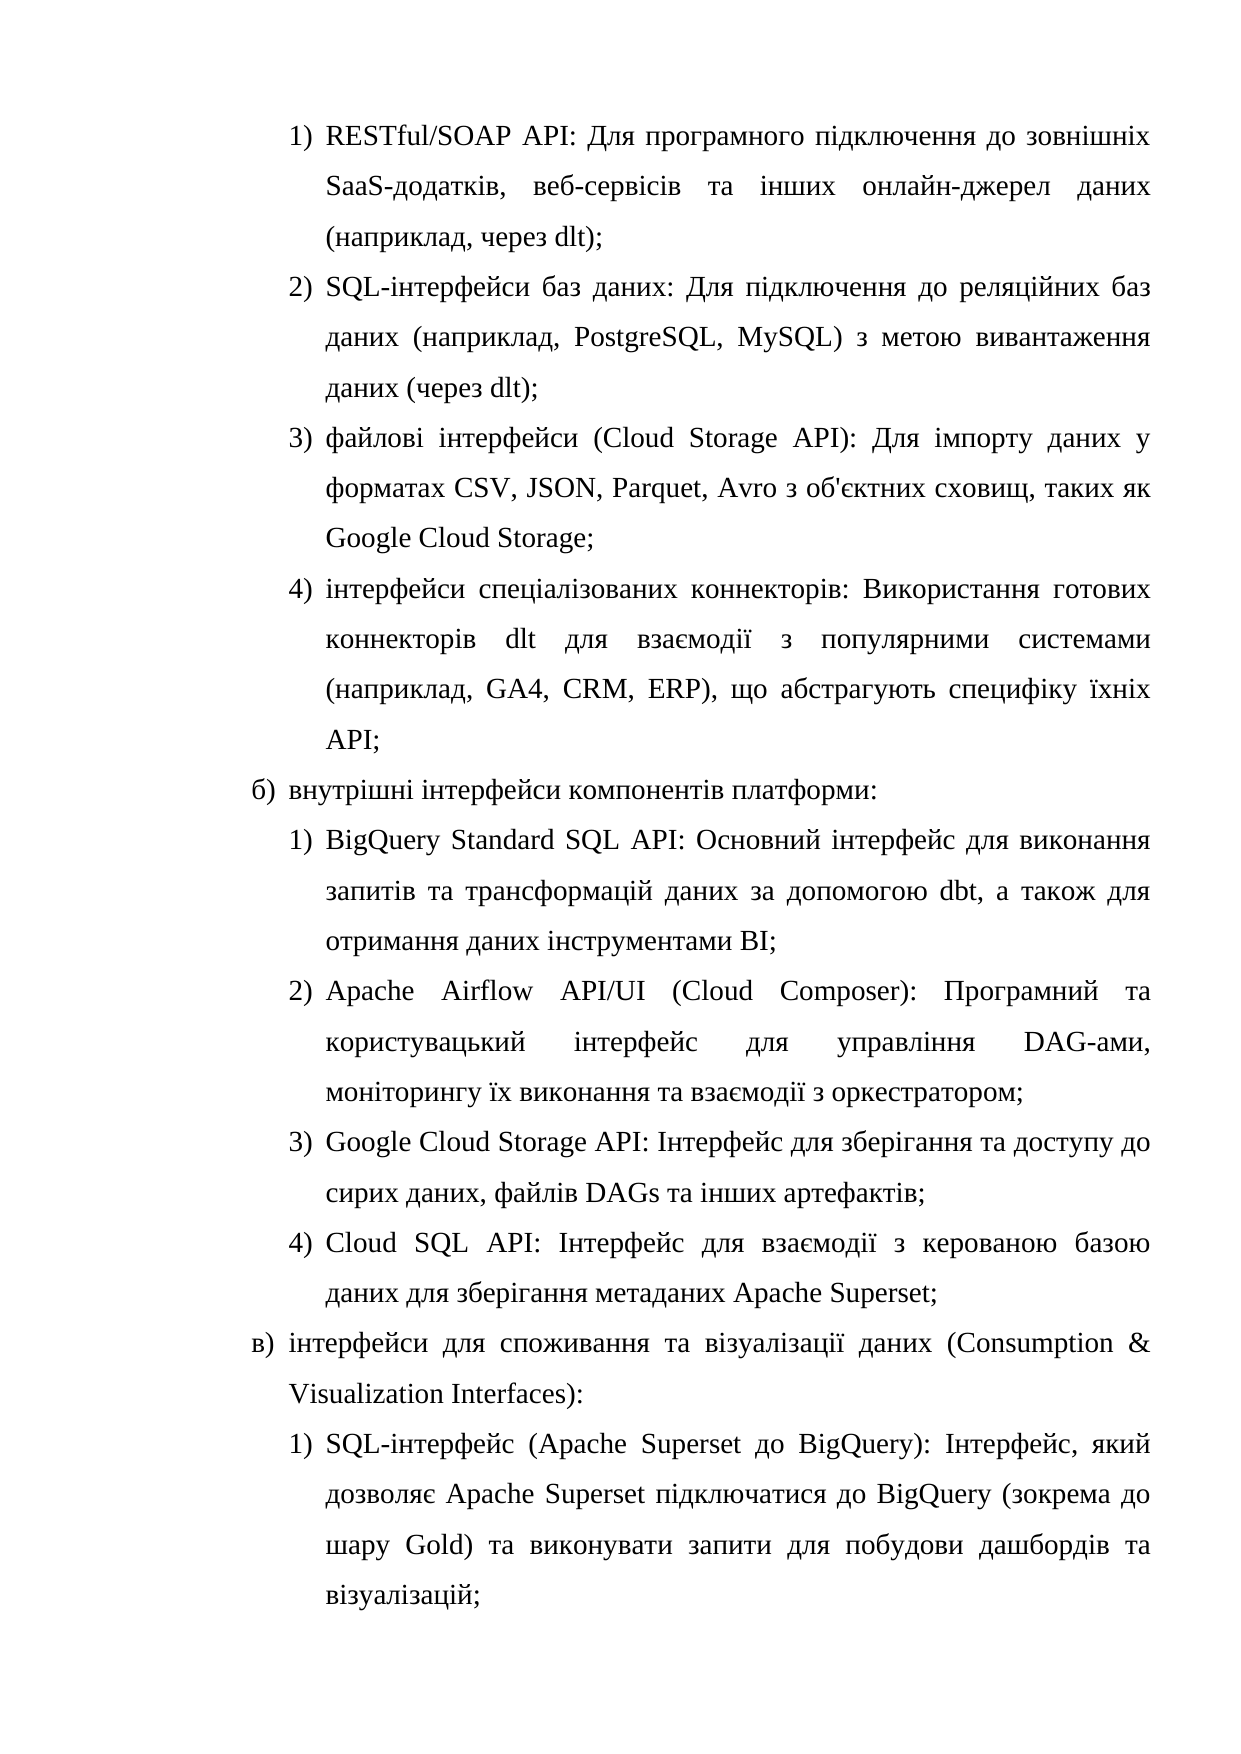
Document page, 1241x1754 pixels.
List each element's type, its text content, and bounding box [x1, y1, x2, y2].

list Google Cloud Storage API: Інтерфейс для зберігання та доступу до сирих даних, файлів DAGs та інших артефактів; [288, 1124, 1152, 1208]
list внутрішні інтерфейси компонентів платформи: [251, 772, 1152, 806]
list інтерфейси для споживання та візуалізації даних (Consumption & Visualization Interfaces): [251, 1326, 1152, 1409]
list BigQuery Standard SQL API: Основний інтерфейс для виконання запитів та трансформацій даних за допомогою dbt, а також для отримання даних інструментами BI; [288, 822, 1152, 957]
list інтерфейси спеціалізованих коннекторів: Використання готових коннекторів dlt для взаємодії з популярними системами (наприклад, GA4, CRM, ERP), що абстрагують специфіку їхніх API; [288, 571, 1152, 755]
list SQL-інтерфейси баз даних: Для підключення до реляційних баз даних (наприклад, PostgreSQL, MySQL) з метою вивантаження даних (через dlt); [288, 269, 1152, 403]
list Apache Airflow API/UI (Cloud Composer): Програмний та користувацький інтерфейс для управління DAG-ами, моніторингу їх виконання та взаємодії з оркестратором; [288, 973, 1152, 1108]
list файлові інтерфейси (Cloud Storage API): Для імпорту даних у форматах CSV, JSON, Parquet, Avro з об'єктних сховищ, таких як Google Cloud Storage; [288, 420, 1152, 554]
list RESTful/SOAP API: Для програмного підключення до зовнішніх SaaS-додатків, веб-сервісів та інших онлайн-джерел даних (наприклад, через dlt); [288, 118, 1152, 252]
list SQL-інтерфейс (Apache Superset до BigQuery): Інтерфейс, який дозволяє Apache Superset підключатися до BigQuery (зокрема до шару Gold) та виконувати запити для побудови дашбордів та візуалізацій; [288, 1426, 1152, 1611]
list Cloud SQL API: Інтерфейс для взаємодії з керованою базою даних для зберігання метаданих Apache Superset; [288, 1225, 1152, 1309]
